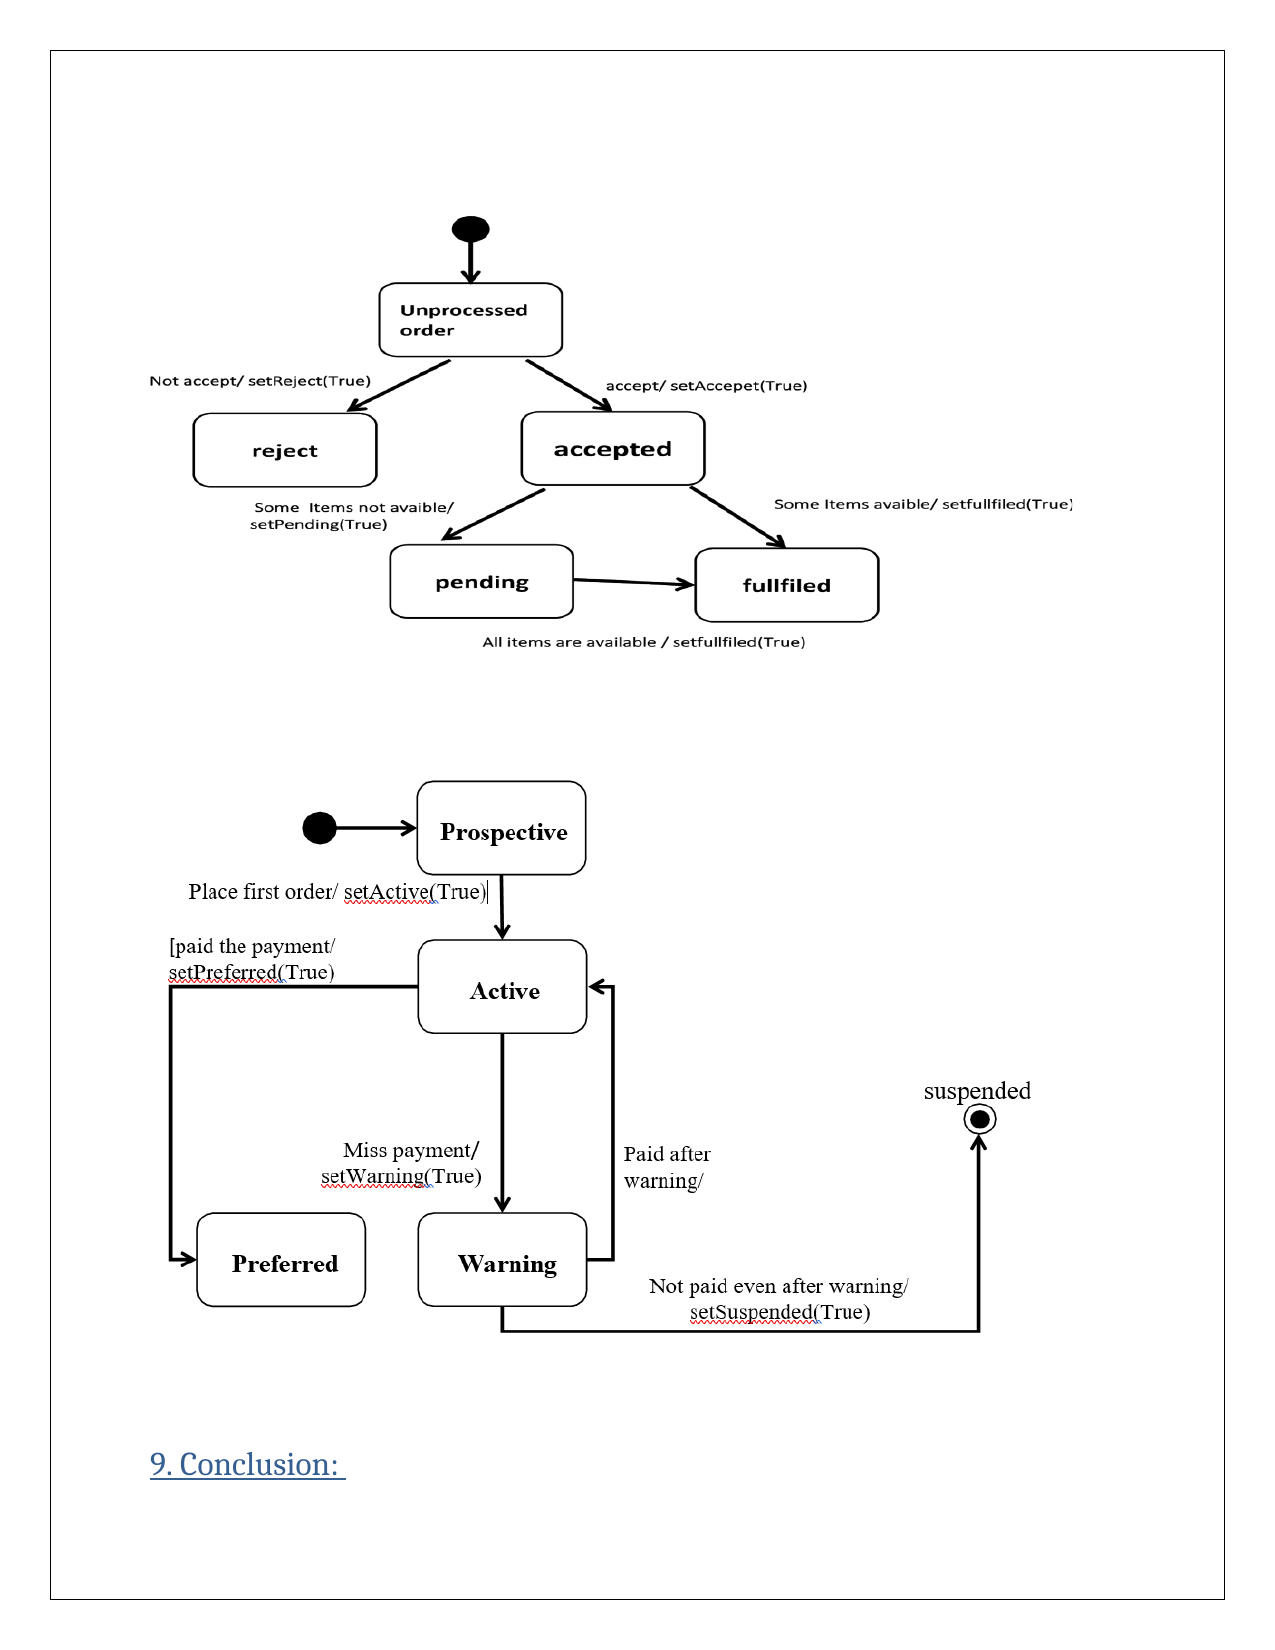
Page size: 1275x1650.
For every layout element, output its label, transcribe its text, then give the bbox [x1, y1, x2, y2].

text 9. Conclusion: [150, 1445, 1125, 1483]
picture [150, 216, 1073, 649]
picture [150, 748, 1119, 1353]
